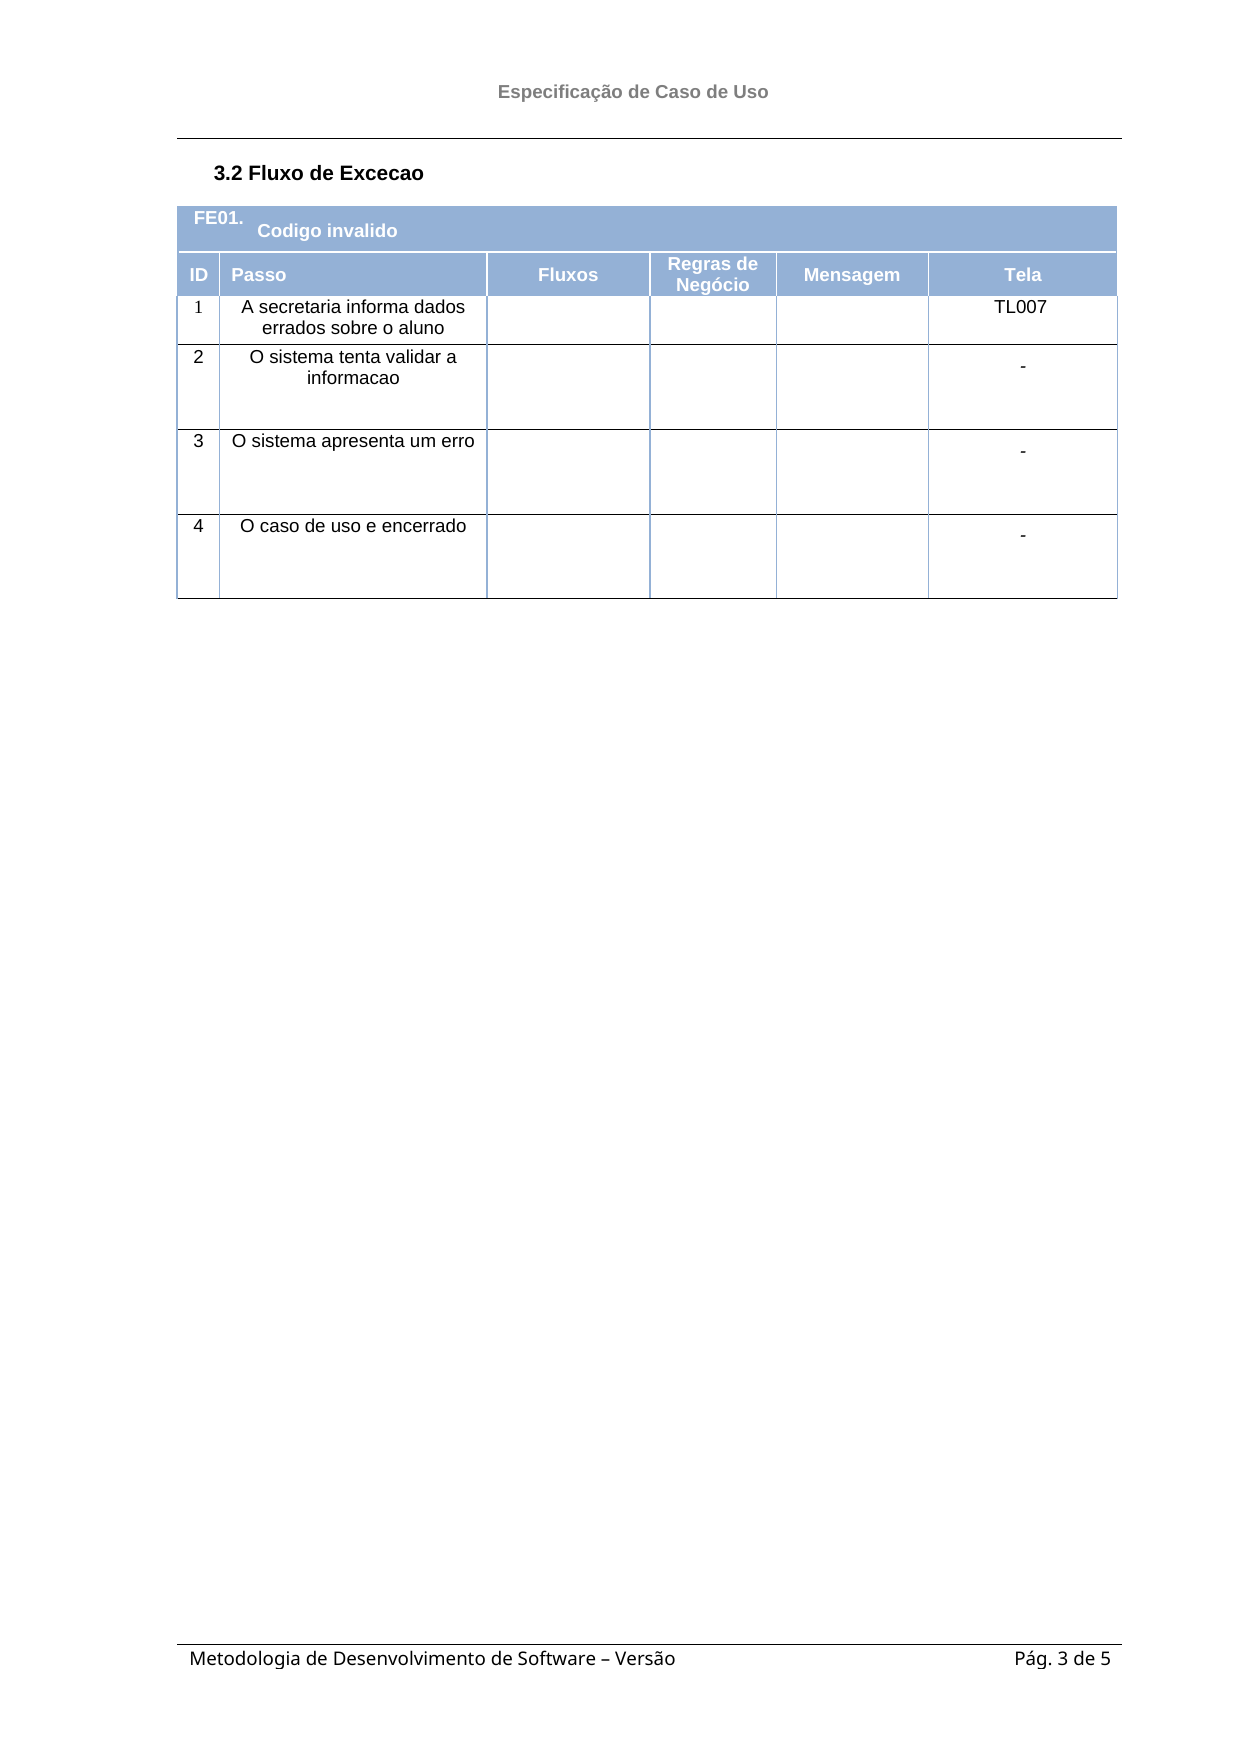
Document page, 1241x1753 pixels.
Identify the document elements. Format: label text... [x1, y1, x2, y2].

table_cell Mensagem [777, 253, 928, 296]
table_cell Regras de Negócio [651, 253, 776, 296]
table_cell Tela [929, 251, 1117, 296]
table_cell O sistema apresenta um erro [220, 430, 486, 513]
table_cell [777, 430, 928, 513]
text 3.2 Fluxo de Excecao [213, 161, 1153, 185]
table_cell Fluxos [488, 253, 649, 296]
table_cell [651, 515, 776, 598]
table_header FE01. Codigo invalido [177, 206, 1117, 251]
table_cell 3 [178, 430, 219, 513]
table_cell [651, 296, 776, 344]
table_cell O caso de uso e encerrado [220, 515, 486, 598]
table_cell [777, 345, 928, 429]
table_cell 1 [178, 296, 219, 344]
table_cell 2 [178, 345, 219, 429]
table_cell [488, 345, 649, 429]
table_cell Passo [220, 253, 486, 296]
table_cell - [929, 430, 1117, 513]
table_cell TL007 [929, 296, 1117, 344]
table_cell ID [177, 251, 219, 296]
table_cell A secretaria informa dados errados sobre o aluno [220, 296, 486, 344]
table_cell [651, 430, 776, 513]
table_cell 4 [178, 515, 219, 598]
text Especificação de Caso de Uso [310, 81, 956, 102]
table_cell O sistema tenta validar a informacao [220, 345, 486, 429]
table_cell - [929, 515, 1117, 598]
table_cell [777, 515, 928, 598]
table_cell [777, 296, 928, 344]
table_cell [651, 345, 776, 429]
table_cell [488, 296, 649, 344]
table_cell [488, 430, 649, 513]
table_cell [488, 515, 649, 598]
table_cell - [929, 345, 1117, 429]
